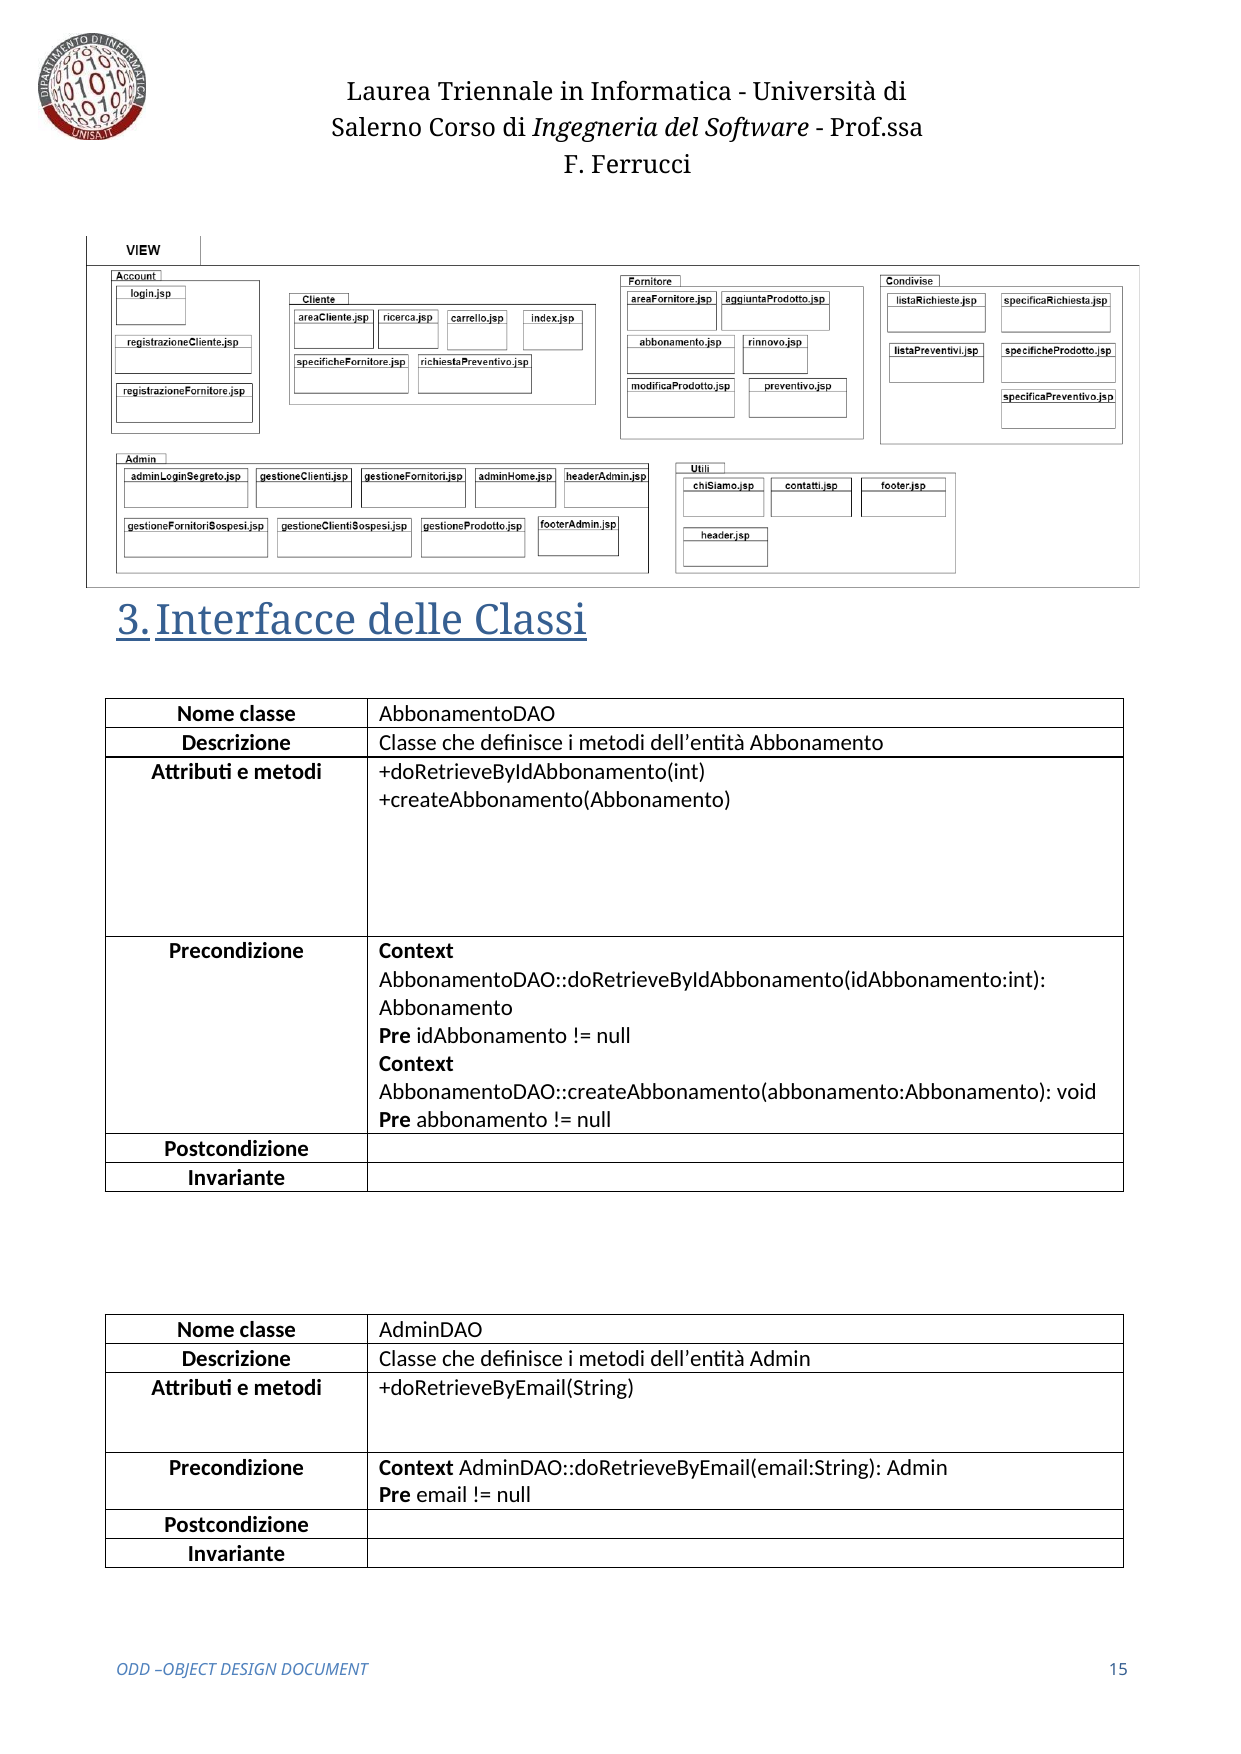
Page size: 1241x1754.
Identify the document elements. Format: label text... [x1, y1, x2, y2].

table_cell Attributi e metodi [106, 1373, 367, 1452]
table_cell [368, 1134, 1123, 1162]
table_cell [368, 1163, 1123, 1191]
table_cell Attributi e metodi [106, 758, 367, 936]
table_cell Postcondizione [106, 1134, 367, 1162]
table_cell Context AbbonamentoDAO::doRetrieveByIdAbbonamento(idAbbonamento:int): Abbonamento Pre idAbbonamento != null Context AbbonamentoDAO::createAbbonamento(abbonamento:Abbonamento): void Pre abbonamento != null [368, 937, 1123, 1133]
table_header Nome classe [106, 1315, 367, 1343]
table_cell Postcondizione [106, 1510, 367, 1538]
table_cell Classe che definisce i metodi dell’entità Admin [368, 1344, 1123, 1372]
table_cell Invariante [106, 1163, 367, 1191]
picture [86, 236, 1140, 588]
table_cell Descrizione [106, 728, 367, 756]
table_header AdminDAO [368, 1315, 1123, 1343]
table_cell +doRetrieveByEmail(String) [368, 1373, 1123, 1452]
table_cell [368, 1510, 1123, 1538]
table_cell Context AdminDAO::doRetrieveByEmail(email:String): Admin Pre email != null [368, 1453, 1123, 1509]
table_cell [368, 1539, 1123, 1567]
picture [38, 33, 146, 140]
table_cell Invariante [106, 1539, 367, 1567]
table_cell Precondizione [106, 937, 367, 1133]
table_header AbbonamentoDAO [368, 699, 1123, 727]
subtitle Interfacce delle Classi [116, 590, 1134, 647]
table_cell Precondizione [106, 1453, 367, 1509]
table_cell Descrizione [106, 1344, 367, 1372]
table_cell +doRetrieveByIdAbbonamento(int) +createAbbonamento(Abbonamento) [368, 758, 1123, 936]
table_cell Classe che definisce i metodi dell’entità Abbonamento [368, 728, 1123, 756]
table_header Nome classe [106, 699, 367, 727]
